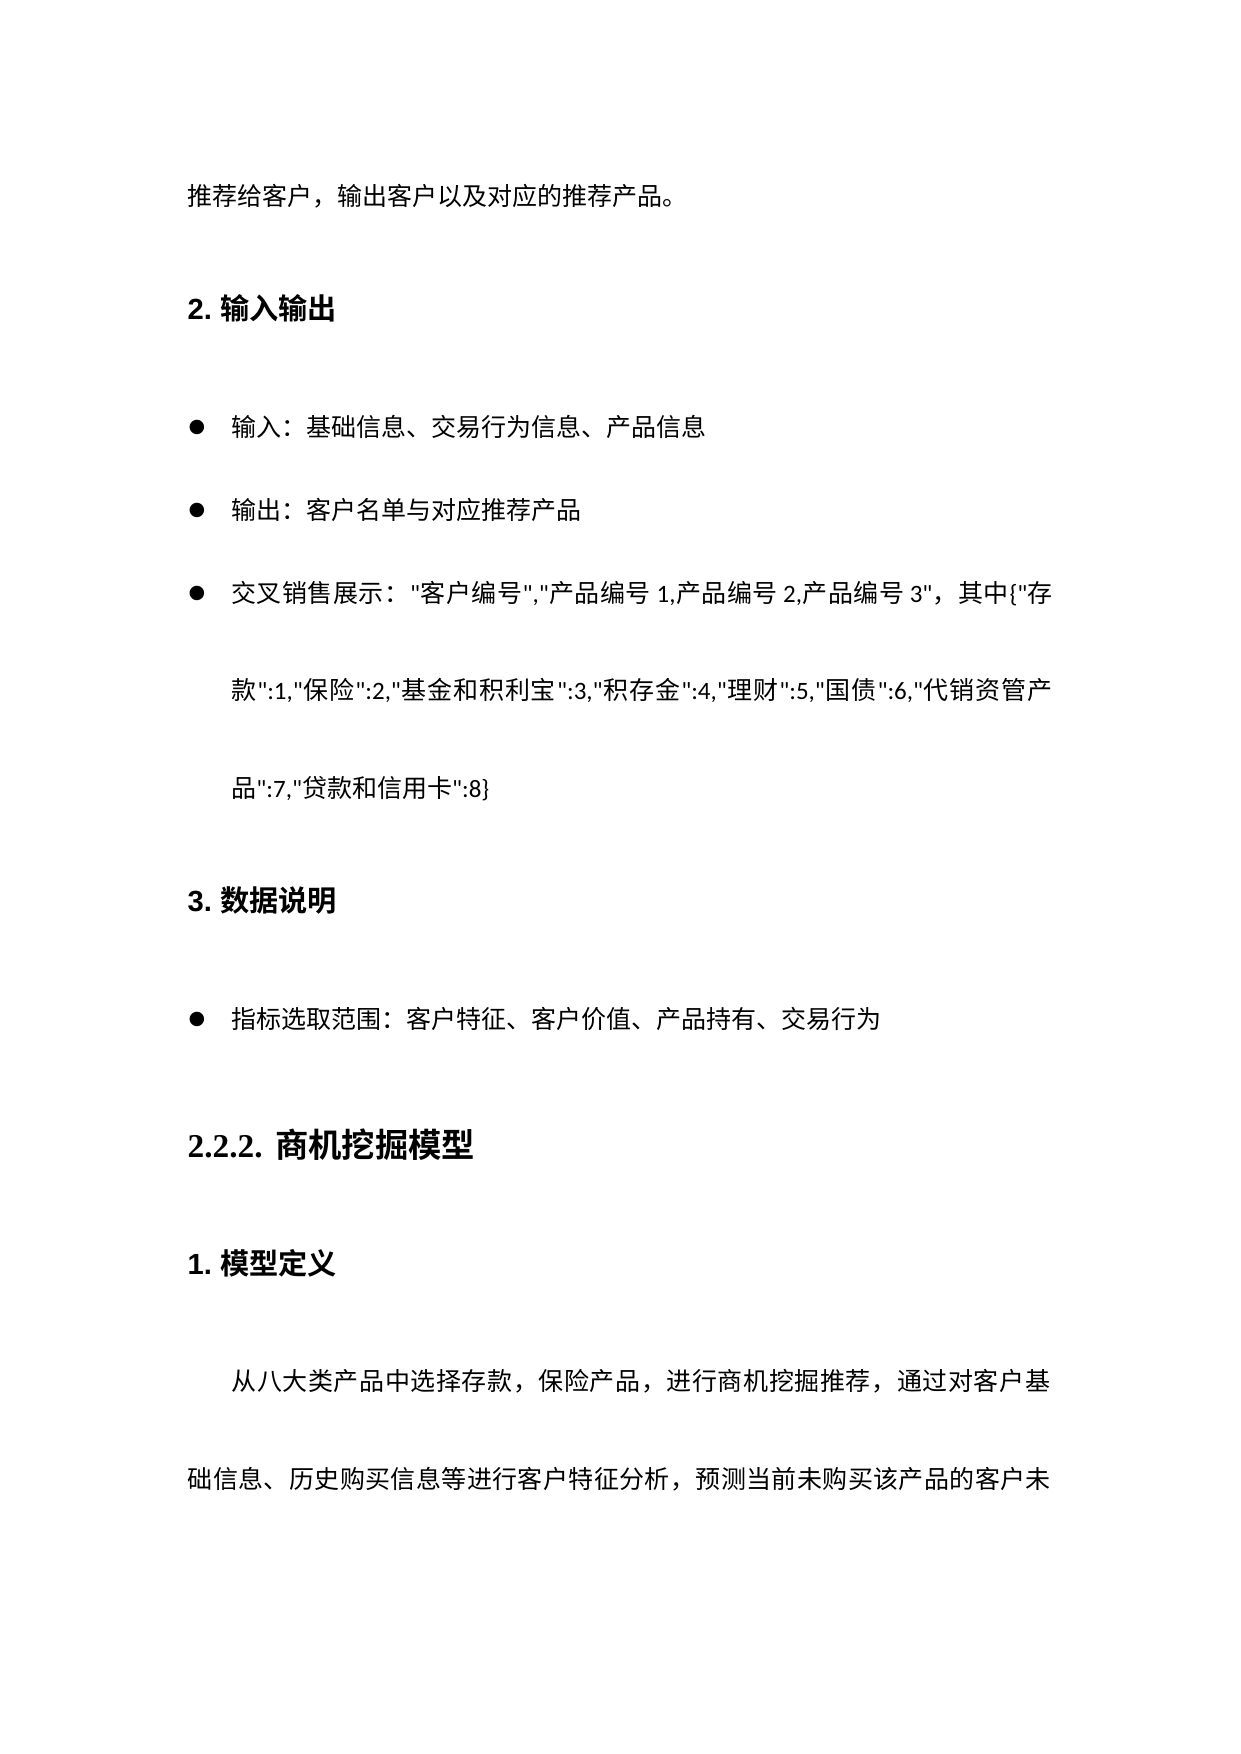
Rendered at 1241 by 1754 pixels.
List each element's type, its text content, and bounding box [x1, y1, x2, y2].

list 输出：客户名单与对应推荐产品 [187, 476, 1053, 541]
list 商机挖掘模型 [187, 1111, 1053, 1176]
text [187, 1347, 1053, 1510]
list 指标选取范围：客户特征、客户价值、产品持有、交易行为 [187, 985, 1053, 1050]
subtitle 数据说明 [187, 866, 1053, 931]
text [187, 162, 1053, 227]
subtitle 输入输出 [187, 274, 1053, 339]
list 交叉销售展示："客户编号","产品编号1,产品编号2,产品编号3"，其中{"存款":1,"保险":2,"基金和积利宝":3,"积存金":4,"理财":5,"国债":6,"代销资管产品":7,"贷款和信用卡":8} [187, 559, 1053, 819]
subtitle 模型定义 [187, 1229, 1053, 1294]
list 输入：基础信息、交易行为信息、产品信息 [187, 393, 1053, 458]
